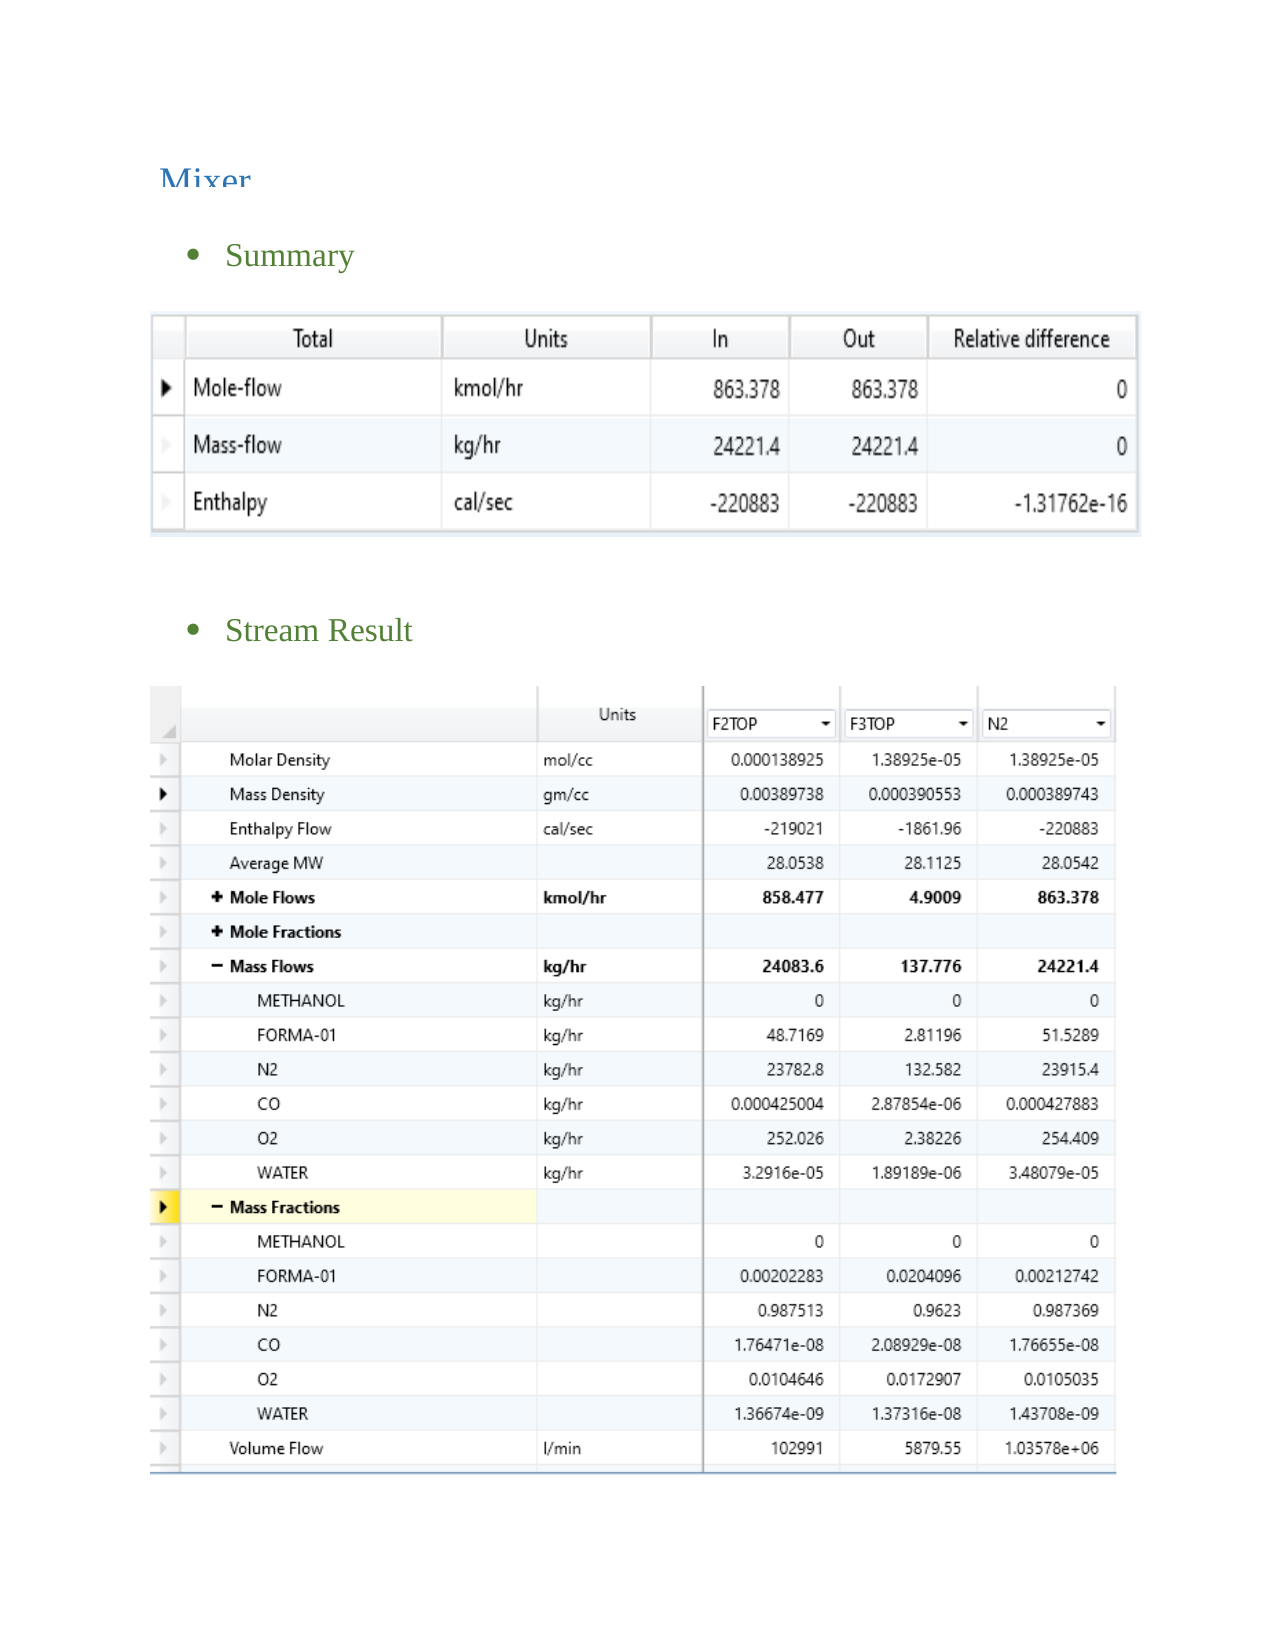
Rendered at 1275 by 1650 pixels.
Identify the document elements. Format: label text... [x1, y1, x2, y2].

picture [150, 686, 1117, 1475]
picture [150, 311, 1142, 537]
list Stream Result [187, 610, 1264, 648]
list Summary [187, 235, 1264, 273]
